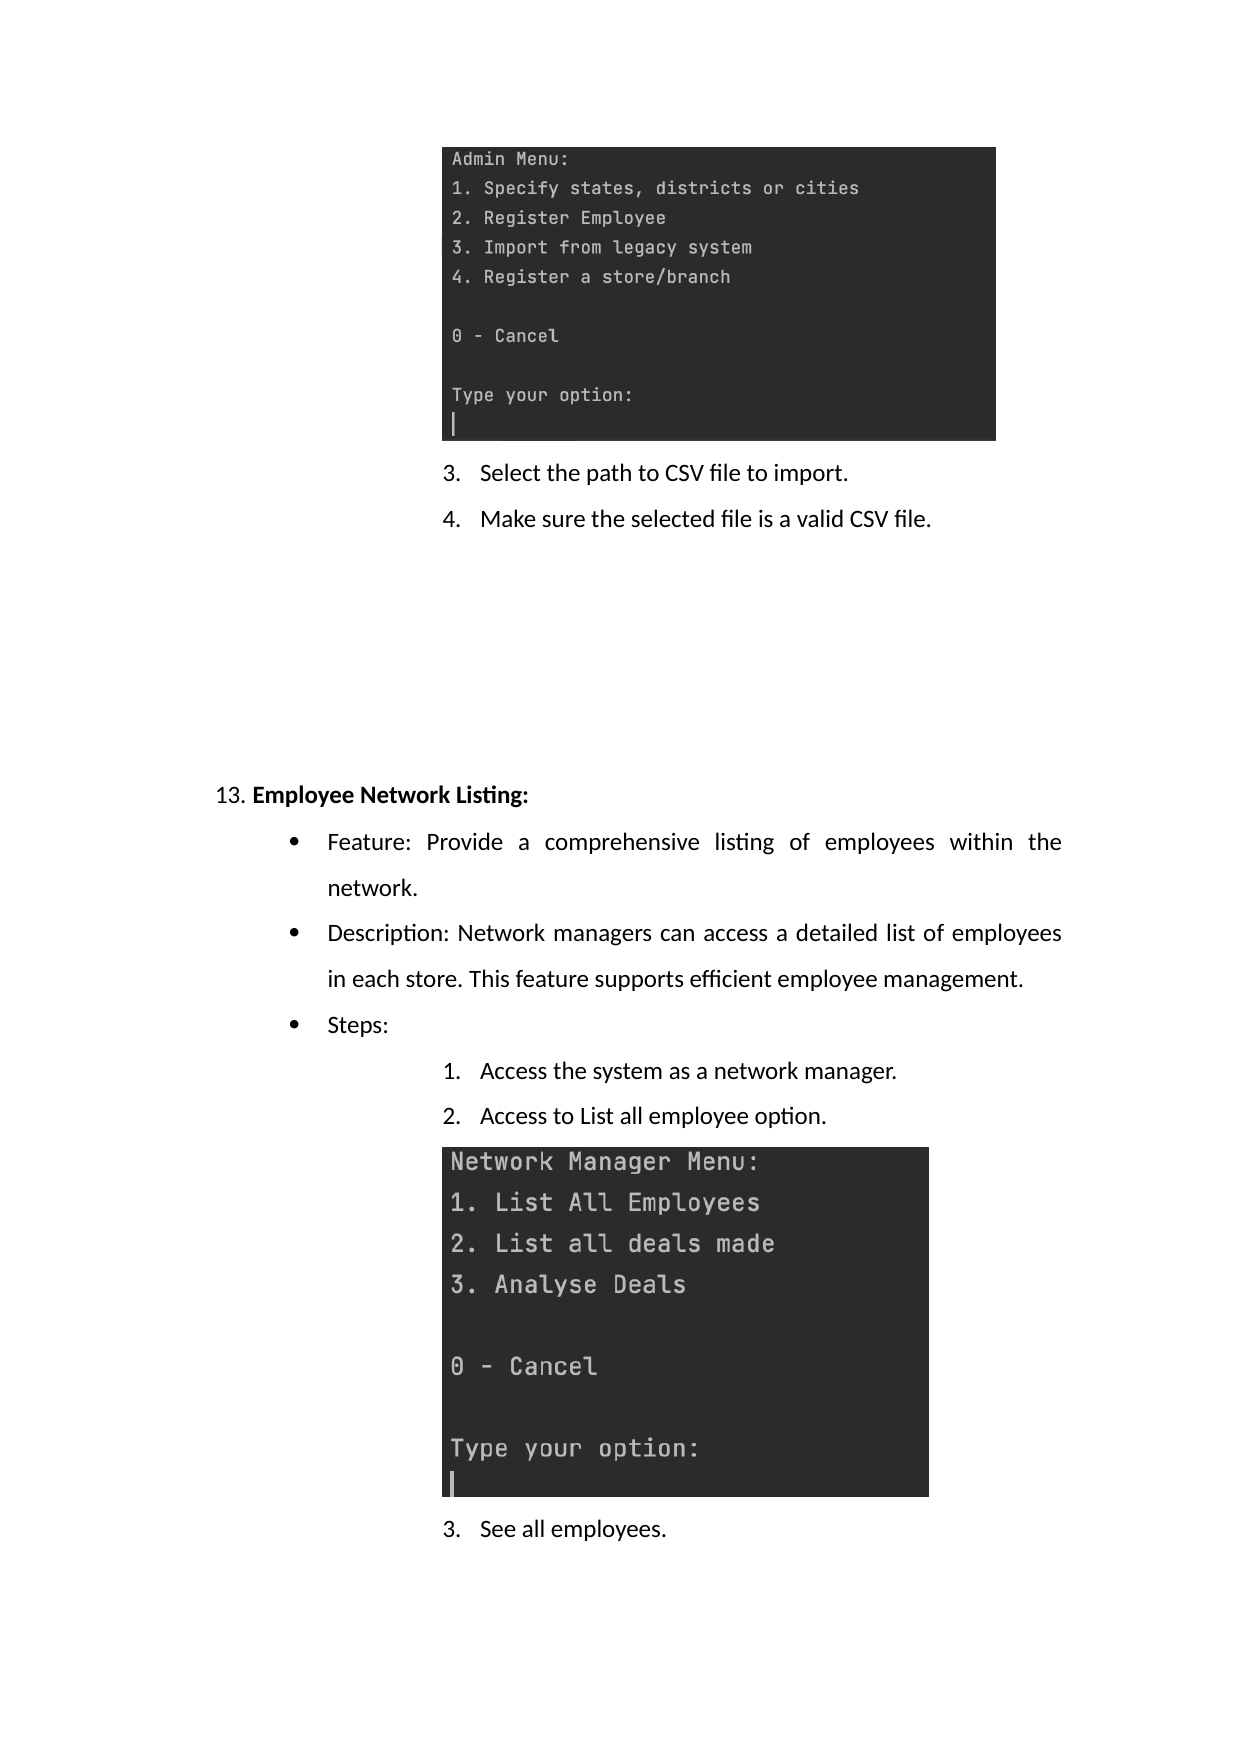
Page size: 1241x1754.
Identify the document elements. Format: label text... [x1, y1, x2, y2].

list Employee Network Listing: [215, 779, 1063, 809]
list Access to List all employee option. [442, 1101, 1063, 1131]
picture [442, 147, 996, 441]
list Make sure the selected file is a valid CSV file. [442, 503, 1063, 534]
list Description: Network managers can access a detailed list of employees in each store. This feature supports efficient employee management. [290, 918, 1063, 994]
list Select the path to CSV file to import. [442, 457, 1063, 488]
list See all employees. [442, 1513, 1063, 1544]
list Steps: [290, 1009, 1063, 1039]
list Access the system as a network manager. [442, 1055, 1063, 1085]
list Feature: Provide a comprehensive listing of employees within the network. [290, 826, 1063, 902]
picture [442, 1147, 929, 1497]
